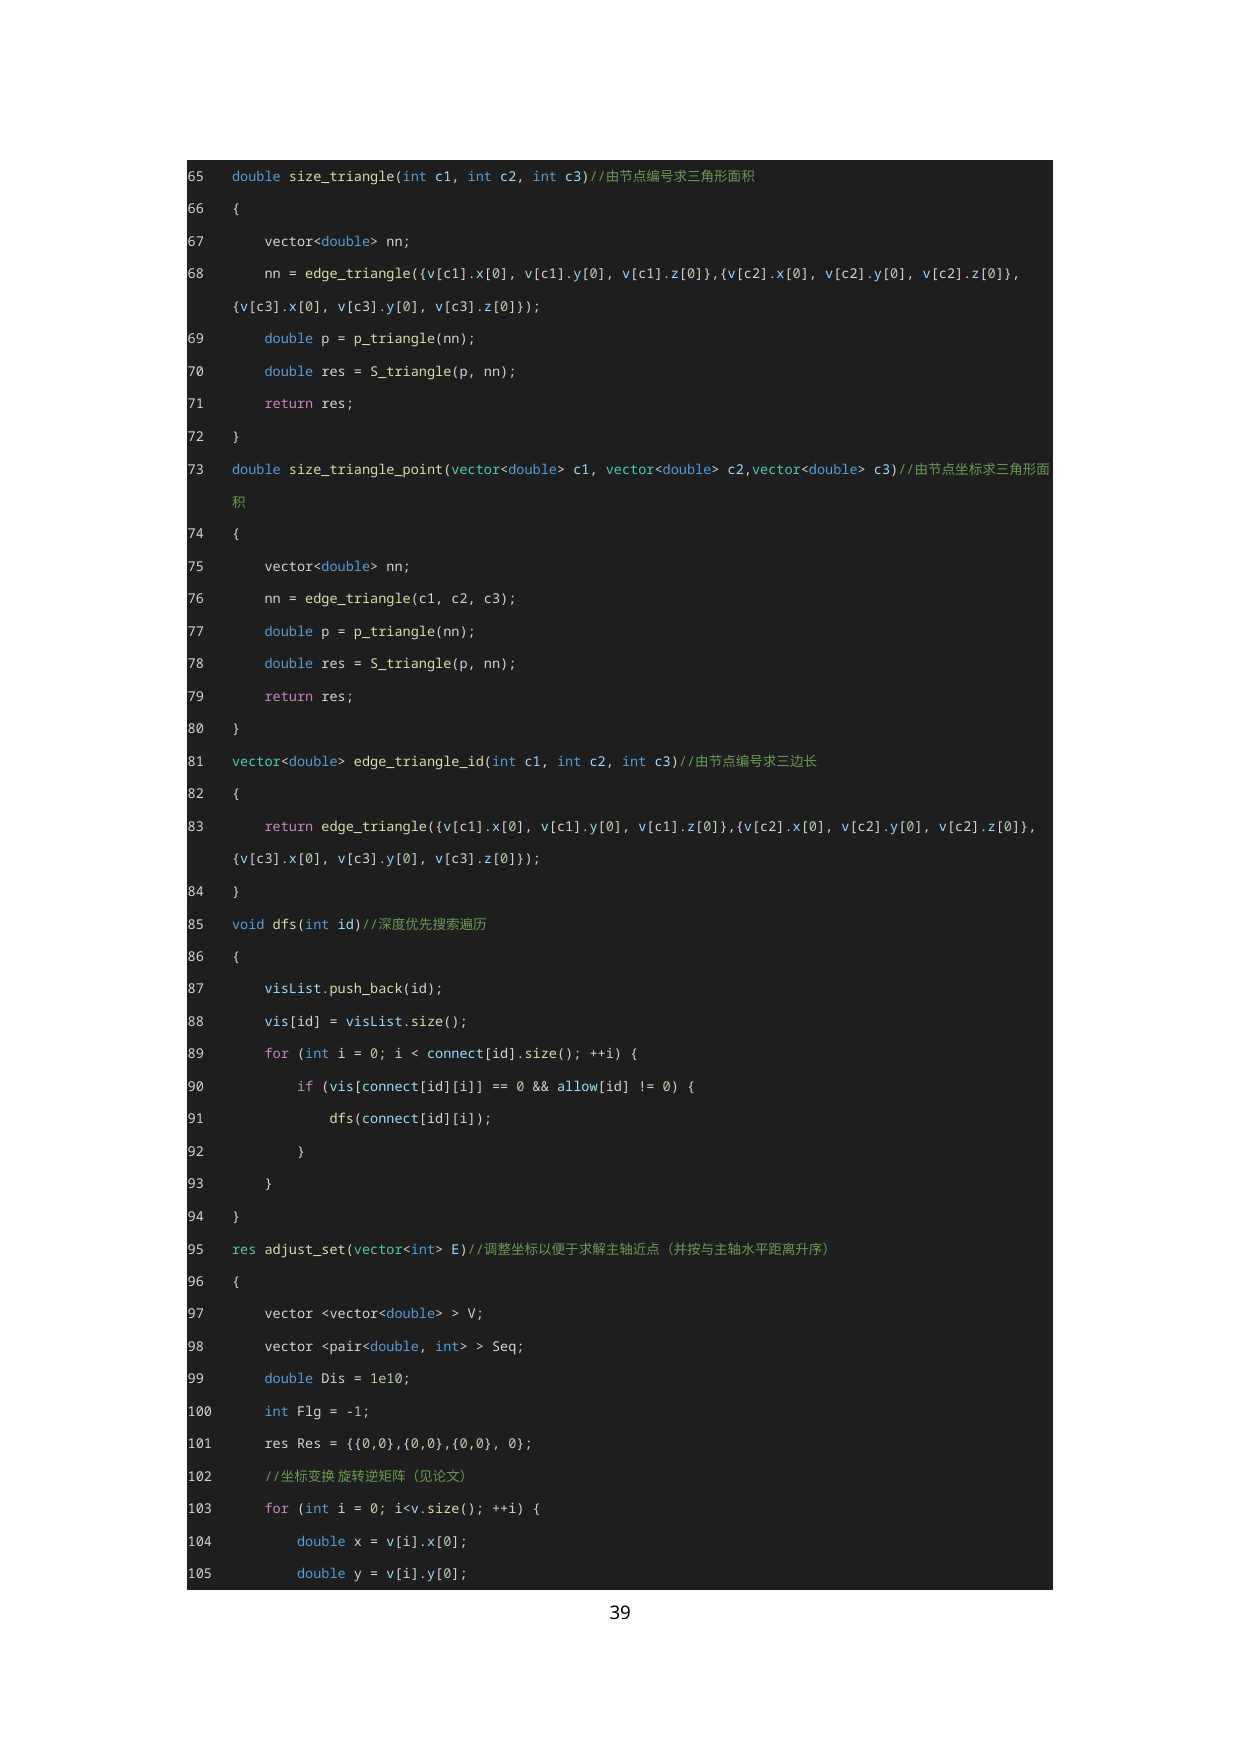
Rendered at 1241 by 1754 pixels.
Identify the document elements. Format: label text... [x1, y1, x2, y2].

list double res = S_triangle(p, nn); [187, 647, 1053, 680]
list if (vis[connect[id][i]] == 0 && allow[id] != 0) { [187, 1070, 1053, 1102]
list double size_triangle(int c1, int c2, int c3)//由节点编号求三角形面积 [187, 160, 1053, 192]
list vector <pair<double, int> > Seq; [187, 1330, 1053, 1362]
list double Dis = 1e10; [187, 1362, 1053, 1395]
list { [187, 192, 1053, 225]
list } [187, 1135, 1053, 1167]
list int Flg = -1; [187, 1395, 1053, 1427]
list vector<double> nn; [187, 550, 1053, 582]
list return res; [187, 680, 1053, 712]
list { [187, 517, 1053, 550]
list nn = edge_triangle({v[c1].x[0], v[c1].y[0], v[c1].z[0]},{v[c2].x[0], v[c2].y[0], v[c2].z[0]},{v[c3].x[0], v[c3].y[0], v[c3].z[0]}); [187, 257, 1053, 322]
list } [187, 420, 1053, 452]
list res Res = {{0,0},{0,0},{0,0}, 0}; [187, 1427, 1053, 1460]
list for (int i = 0; i<v.size(); ++i) { [187, 1492, 1053, 1525]
list //坐标变换 旋转逆矩阵（见论文） [187, 1460, 1053, 1492]
list dfs(connect[id][i]); [187, 1102, 1053, 1135]
list vis[id] = visList.size(); [187, 1005, 1053, 1037]
list } [187, 712, 1053, 745]
list visList.push_back(id); [187, 972, 1053, 1005]
list void dfs(int id)//深度优先搜索遍历 [187, 907, 1053, 940]
list } [187, 1200, 1053, 1232]
list vector<double> nn; [187, 225, 1053, 257]
list double p = p_triangle(nn); [187, 322, 1053, 355]
list double y = v[i].y[0]; [187, 1557, 1053, 1590]
list for (int i = 0; i < connect[id].size(); ++i) { [187, 1037, 1053, 1070]
list { [187, 777, 1053, 810]
list return res; [187, 387, 1053, 420]
list res adjust_set(vector<int> E)//调整坐标以便于求解主轴近点（并按与主轴水平距离升序） [187, 1232, 1053, 1265]
list { [187, 1265, 1053, 1297]
list { [187, 940, 1053, 972]
list vector <vector<double> > V; [187, 1297, 1053, 1330]
list return edge_triangle({v[c1].x[0], v[c1].y[0], v[c1].z[0]},{v[c2].x[0], v[c2].y[0], v[c2].z[0]},{v[c3].x[0], v[c3].y[0], v[c3].z[0]}); [187, 810, 1053, 875]
list } [187, 875, 1053, 907]
list vector<double> edge_triangle_id(int c1, int c2, int c3)//由节点编号求三边长 [187, 745, 1053, 777]
list double res = S_triangle(p, nn); [187, 355, 1053, 387]
list double x = v[i].x[0]; [187, 1525, 1053, 1557]
list double p = p_triangle(nn); [187, 615, 1053, 647]
list nn = edge_triangle(c1, c2, c3); [187, 582, 1053, 615]
list } [187, 1167, 1053, 1200]
list double size_triangle_point(vector<double> c1, vector<double> c2,vector<double> c3)//由节点坐标求三角形面积 [187, 452, 1053, 517]
